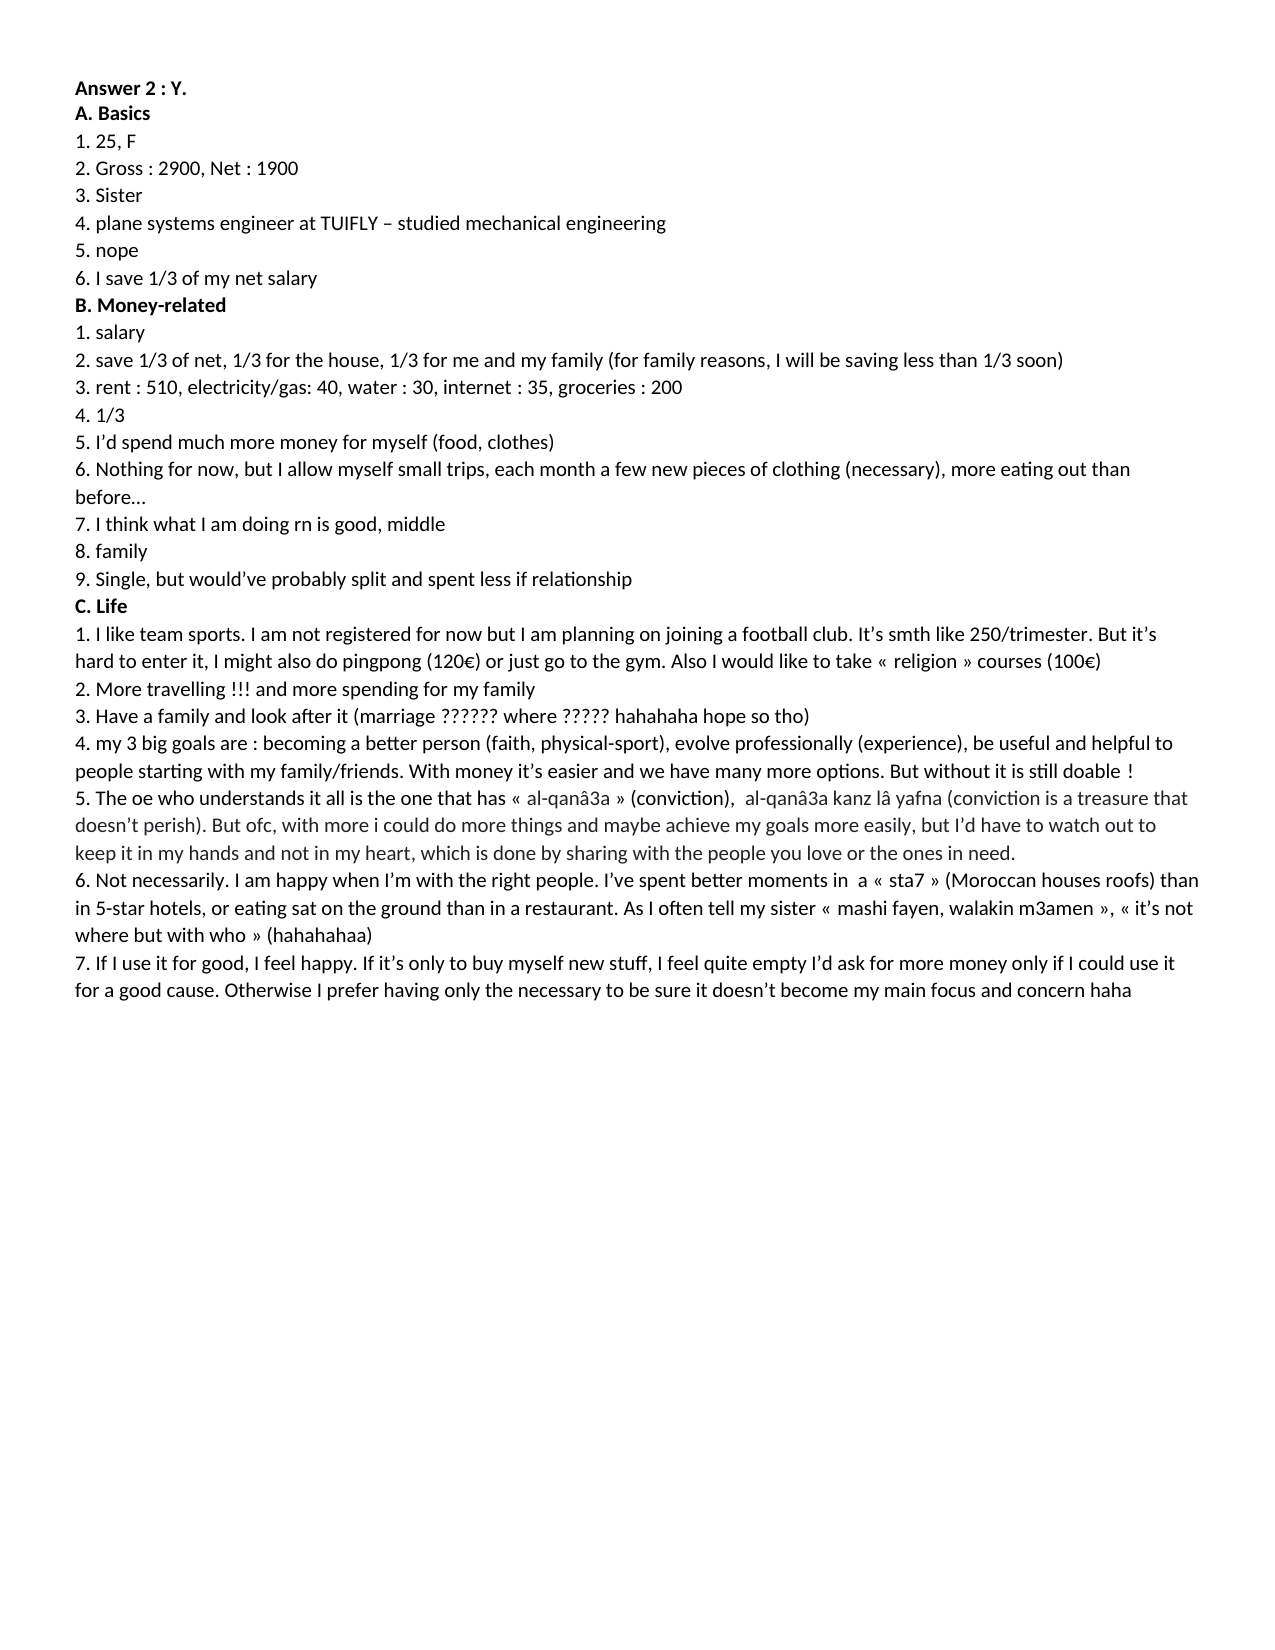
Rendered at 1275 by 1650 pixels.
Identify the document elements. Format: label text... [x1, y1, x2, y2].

text 2. More travelling !!! and more spending for my family [75, 676, 1200, 701]
text 7. If I use it for good, I feel happy. If it’s only to buy myself new stuff, I feel quite empty I’d ask for more money only if I could use it for a good cause. Otherwise I prefer having only the necessary to be sure it doesn’t become my main focus and concern haha [75, 950, 1200, 1002]
text 2. save 1/3 of net, 1/3 for the house, 1/3 for me and my family (for family reasons, I will be saving less than 1/3 soon) [75, 347, 1200, 372]
text A. Basics [75, 100, 1200, 126]
text 5. nope [75, 237, 1200, 263]
text 6. Nothing for now, but I allow myself small trips, each month a few new pieces of clothing (necessary), more eating out than before… [75, 457, 1200, 509]
text 9. Single, but would’ve probably split and spent less if relationship [75, 566, 1200, 592]
text 4. 1/3 [75, 402, 1200, 427]
text 1. 25, F [75, 128, 1200, 153]
text 3. Have a family and look after it (marriage ?????? where ????? hahahaha hope so tho) [75, 703, 1200, 728]
text 3. rent : 510, electricity/gas: 40, water : 30, internet : 35, groceries : 200 [75, 374, 1200, 400]
text C. Life [75, 593, 1200, 619]
text 2. Gross : 2900, Net : 1900 [75, 155, 1200, 181]
text B. Money-related [75, 292, 1200, 318]
text 7. I think what I am doing rn is good, middle [75, 511, 1200, 537]
text 1. salary [75, 319, 1200, 345]
text Answer 2 : Y. [75, 75, 1200, 100]
text 6. Not necessarily. I am happy when I’m with the right people. I’ve spent better moments in a « sta7 » (Moroccan houses roofs) than in 5-star hotels, or eating sat on the ground than in a restaurant. As I often tell my sister « mashi fayen, walakin m3amen », « it’s not where but with who » (hahahahaa) [75, 867, 1200, 948]
text 5. I’d spend much more money for myself (food, clothes) [75, 429, 1200, 454]
text 8. family [75, 539, 1200, 564]
text 6. I save 1/3 of my net salary [75, 265, 1200, 290]
text 4. my 3 big goals are : becoming a better person (faith, physical-sport), evolve professionally (experience), be useful and helpful to people starting with my family/friends. With money it’s easier and we have many more options. But without it is still doable ! [75, 731, 1200, 783]
text 1. I like team sports. I am not registered for now but I am planning on joining a football club. It’s smth like 250/trimester. But it’s hard to enter it, I might also do pingpong (120€) or just go to the gym. Also I would like to take « religion » courses (100€) [75, 621, 1200, 674]
text 5. The oe who understands it all is the one that has « al-qanâ3a » (conviction), al-qanâ3a kanz lâ yafna (conviction is a treasure that doesn’t perish). But ofc, with more i could do more things and maybe achieve my goals more easily, but I’d have to watch out to keep it in my hands and not in my heart, which is done by sharing with the people you love or the ones in need. [75, 785, 1200, 866]
text 3. Sister [75, 183, 1200, 208]
text 4. plane systems engineer at TUIFLY – studied mechanical engineering [75, 210, 1200, 235]
